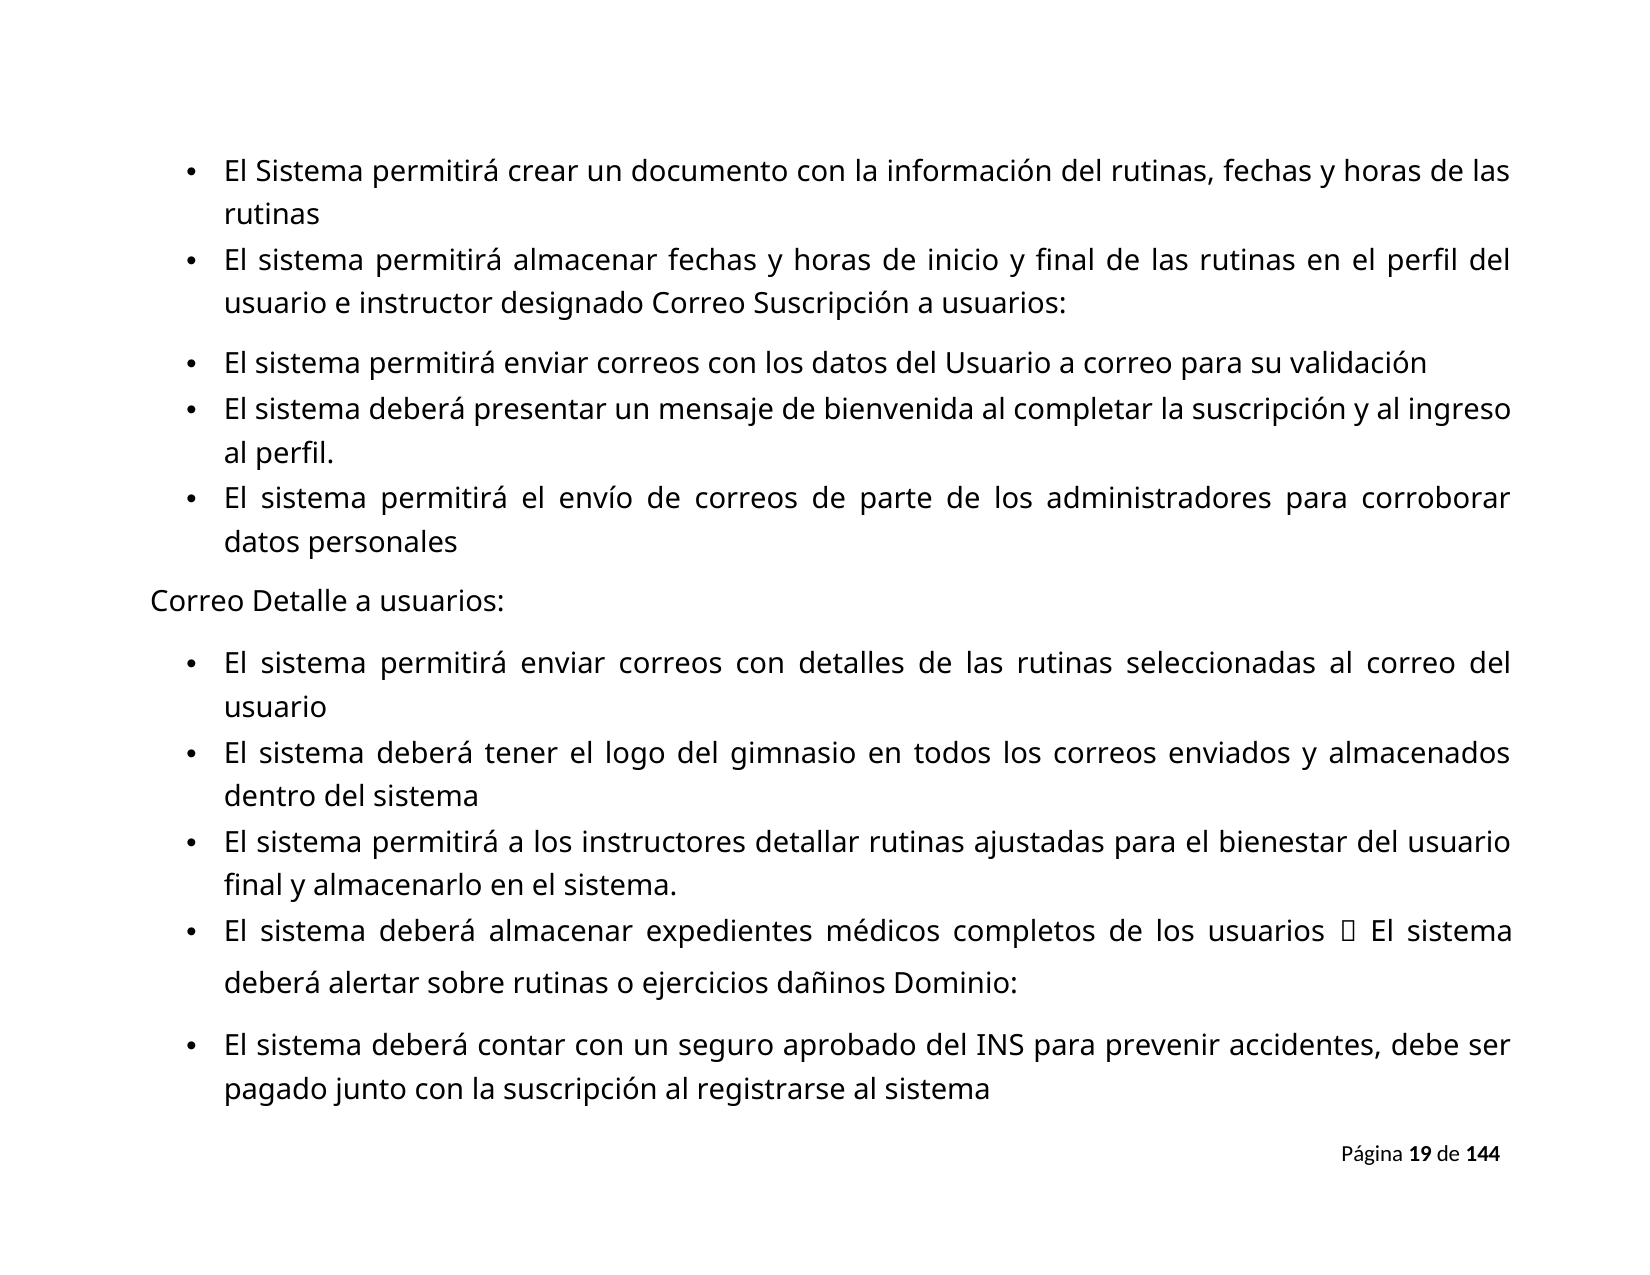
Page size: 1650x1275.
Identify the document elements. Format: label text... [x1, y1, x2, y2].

list El sistema permitirá el envío de correos de parte de los administradores para corroborar datos personales [186, 477, 1513, 561]
list El sistema deberá almacenar expedientes médicos completos de los usuarios  El sistema deberá alertar sobre rutinas o ejercicios dañinos Dominio: [186, 910, 1513, 1002]
list El sistema permitirá enviar correos con los datos del Usuario a correo para su validación [186, 343, 1513, 382]
list El sistema permitirá almacenar fechas y horas de inicio y final de las rutinas en el perfil del usuario e instructor designado Correo Suscripción a usuarios: [186, 239, 1513, 322]
list El Sistema permitirá crear un documento con la información del rutinas, fechas y horas de las rutinas [186, 150, 1513, 233]
list El sistema deberá presentar un mensaje de bienvenida al completar la suscripción y al ingreso al perfil. [186, 388, 1513, 472]
text Correo Detalle a usuarios: [150, 580, 1513, 620]
list El sistema permitirá enviar correos con detalles de las rutinas seleccionadas al correo del usuario [186, 643, 1513, 726]
list El sistema deberá contar con un seguro aprobado del INS para prevenir accidentes, debe ser pagado junto con la suscripción al registrarse al sistema [186, 1024, 1513, 1108]
list El sistema permitirá a los instructores detallar rutinas ajustadas para el bienestar del usuario final y almacenarlo en el sistema. [186, 821, 1513, 904]
list El sistema deberá tener el logo del gimnasio en todos los correos enviados y almacenados dentro del sistema [186, 732, 1513, 815]
